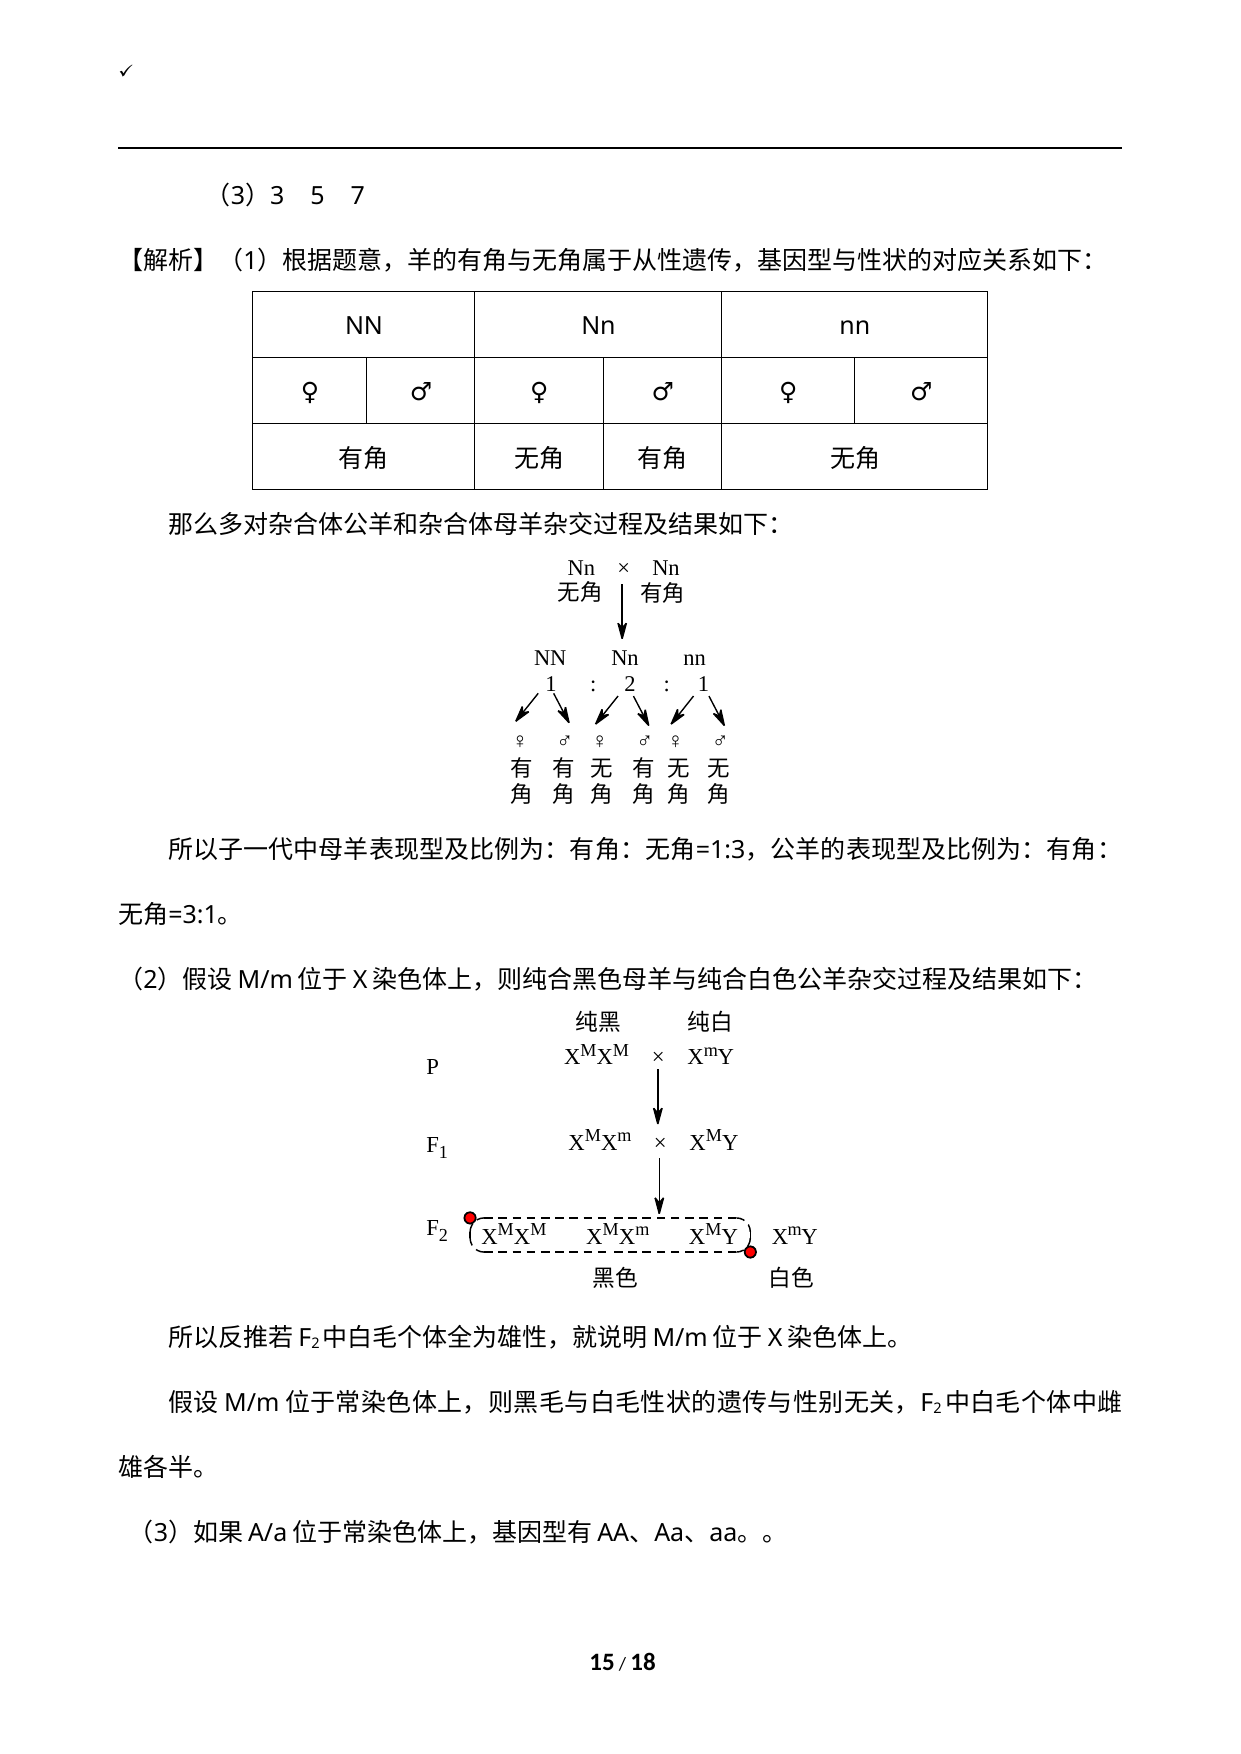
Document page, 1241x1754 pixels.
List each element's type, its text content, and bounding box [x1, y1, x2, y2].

table_header Nn [475, 357, 721, 422]
table_cell 无角 [475, 489, 603, 554]
table_cell 无角 [722, 489, 987, 554]
text 所以反推若F2中白毛个体全为雄性，就说明M/m位于X染色体上。 [118, 1368, 1122, 1433]
table_cell ♀ [253, 423, 366, 488]
table_header NN [253, 357, 474, 422]
table_cell 有角 [604, 489, 721, 554]
text 那么多对杂合体公羊和杂合体母羊杂交过程及结果如下： [118, 555, 1122, 620]
table_cell ♂ [367, 423, 474, 488]
text （3）3 5 7 [118, 226, 1122, 291]
table_cell ♂ [604, 423, 721, 488]
text 假设M/m位于常染色体上，则黑毛与白毛性状的遗传与性别无关，F2中白毛个体中雌雄各半。 [118, 1433, 1122, 1563]
text 【解析】（1）根据题意，羊的有角与无角属于从性遗传，基因型与性状的对应关系如下： [118, 291, 1122, 356]
table_cell ♀ [722, 423, 854, 488]
table_header nn [722, 357, 987, 422]
text （2）白毛个体全为雄性 白毛个体中雌雄各半 [118, 161, 1122, 226]
table_cell 有角 [253, 489, 474, 554]
text （2）假设M/m位于X染色体上，则纯合黑色母羊与纯合白色公羊杂交过程及结果如下： [118, 1010, 1122, 1075]
table_cell ♂ [855, 423, 987, 488]
table_cell ♀ [475, 423, 603, 488]
text 所以子一代中母羊表现型及比例为：有角：无角=1:3，公羊的表现型及比例为：有角：无角=3:1。 [118, 880, 1122, 1010]
